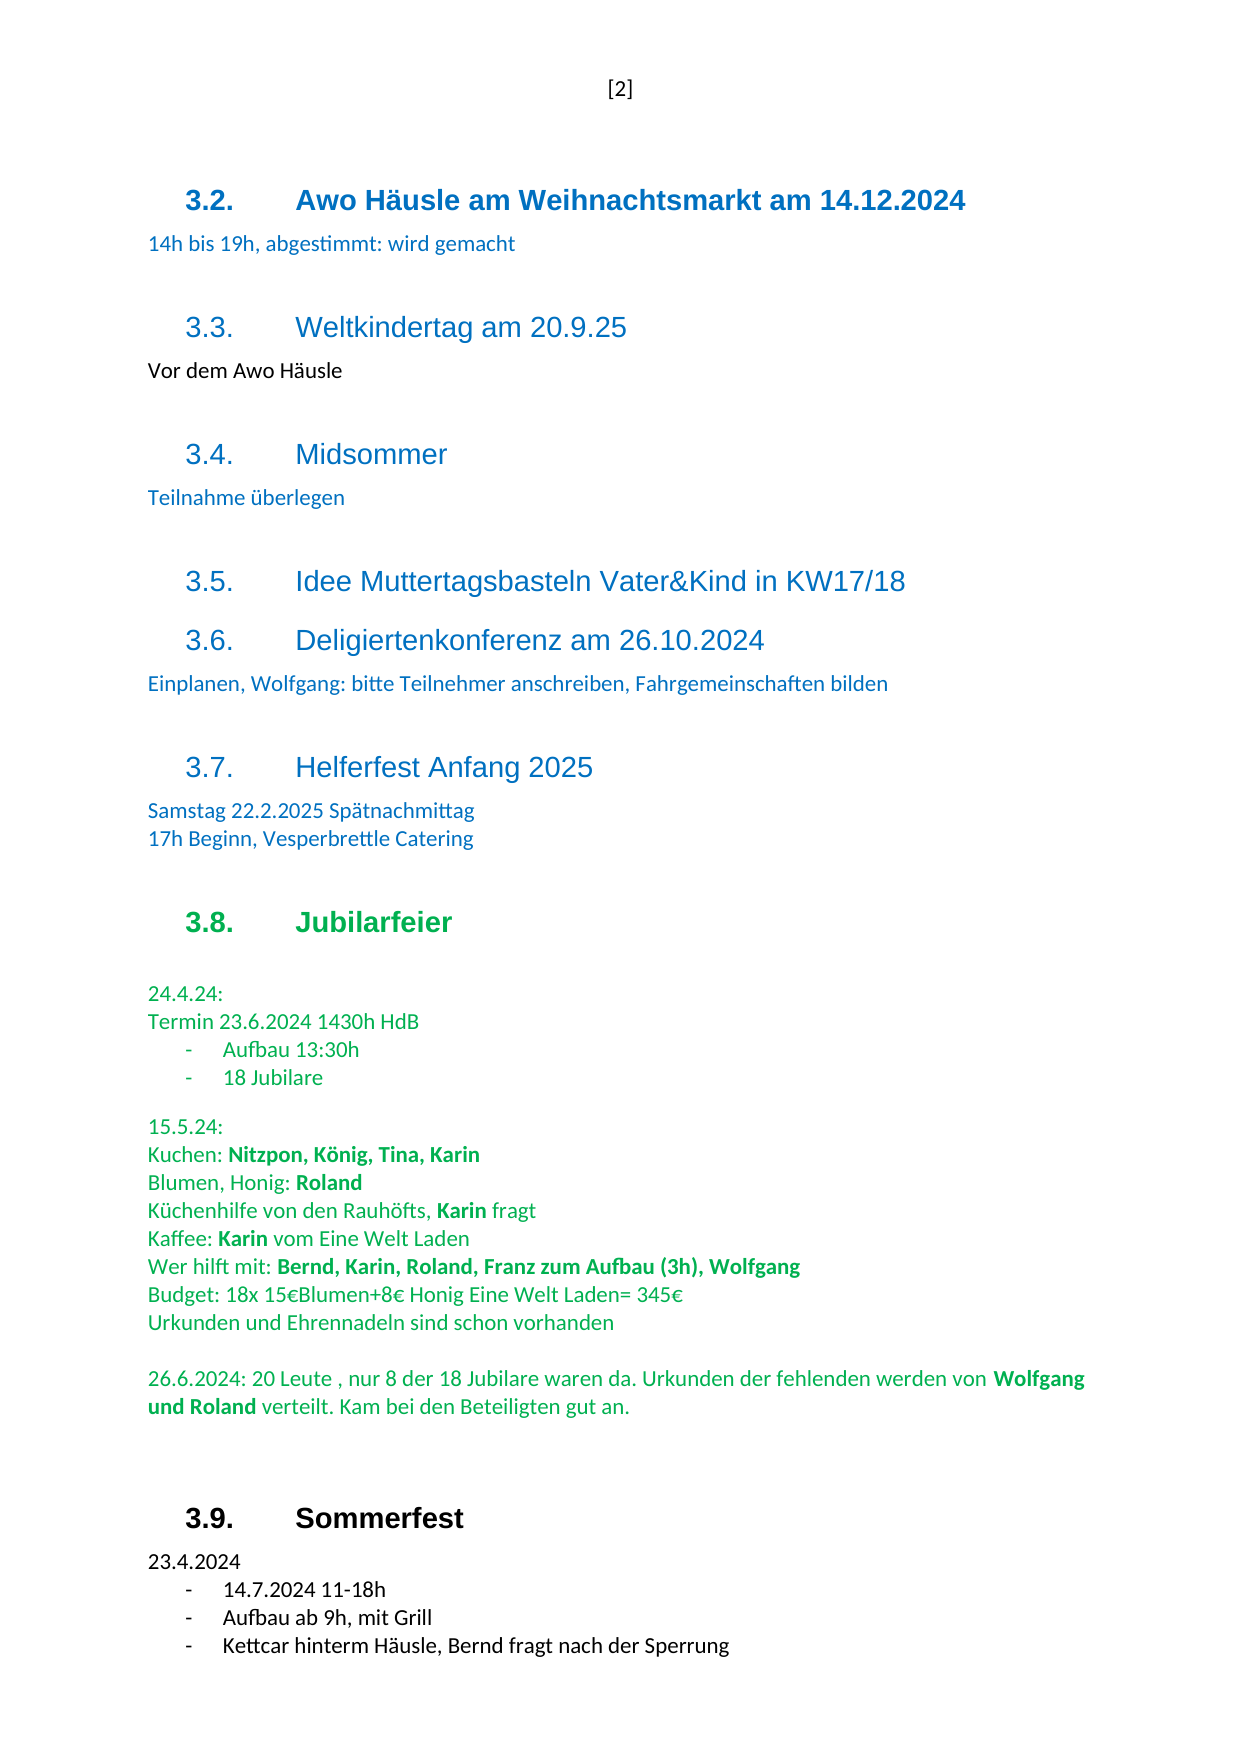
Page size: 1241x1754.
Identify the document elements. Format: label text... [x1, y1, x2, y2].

text Einplanen, Wolfgang: bitte Teilnehmer anschreiben, Fahrgemeinschaften bilden [148, 669, 1093, 697]
text Samstag 22.2.2025 Spätnachmittag [148, 796, 1093, 824]
list Aufbau 13:30h [185, 1035, 1093, 1063]
list Deligiertenkonferenz am 26.10.2024 [185, 623, 1093, 656]
text 14h bis 19h, abgestimmt: wird gemacht [148, 229, 1093, 257]
list 18 Jubilare [185, 1063, 1093, 1091]
text 26.6.2024: 20 Leute , nur 8 der 18 Jubilare waren da. Urkunden der fehlenden werden von Wolfgang und Roland verteilt. Kam bei den Beteiligten gut an. [148, 1364, 1093, 1420]
text Teilnahme überlegen [148, 483, 1093, 511]
text Vor dem Awo Häusle [148, 356, 1093, 384]
text 15.5.24: [148, 1112, 1093, 1140]
list 14.7.2024 11-18h [185, 1575, 1093, 1603]
text Kuchen: Nitzpon, König, Tina, Karin [148, 1140, 1093, 1168]
list Weltkindertag am 20.9.25 [185, 310, 1093, 343]
list Idee Muttertagsbasteln Vater&Kind in KW17/18 [185, 564, 1093, 598]
list Midsommer [185, 437, 1093, 471]
text 23.4.2024 [148, 1547, 1093, 1575]
text Urkunden und Ehrennadeln sind schon vorhanden [148, 1308, 1093, 1336]
list Sommerfest [185, 1501, 1093, 1534]
text Budget: 18x 15€Blumen+8€ Honig Eine Welt Laden= 345€ [148, 1280, 1093, 1308]
text Blumen, Honig: Roland [148, 1168, 1093, 1196]
text 24.4.24: [148, 979, 1093, 1007]
list Helferfest Anfang 2025 [185, 750, 1093, 783]
text Termin 23.6.2024 1430h HdB [148, 1007, 1093, 1035]
text Küchenhilfe von den Rauhöfts, Karin fragt [148, 1196, 1093, 1224]
text Wer hilft mit: Bernd, Karin, Roland, Franz zum Aufbau (3h), Wolfgang [148, 1252, 1093, 1280]
list Kettcar hinterm Häusle, Bernd fragt nach der Sperrung [185, 1631, 1093, 1659]
text 17h Beginn, Vesperbrettle Catering [148, 824, 1093, 852]
list Jubilarfeier [185, 905, 1093, 938]
list Awo Häusle am Weihnachtsmarkt am 14.12.2024 [185, 183, 1093, 216]
list Aufbau ab 9h, mit Grill [185, 1603, 1093, 1631]
text Kaffee: Karin vom Eine Welt Laden [148, 1224, 1093, 1252]
